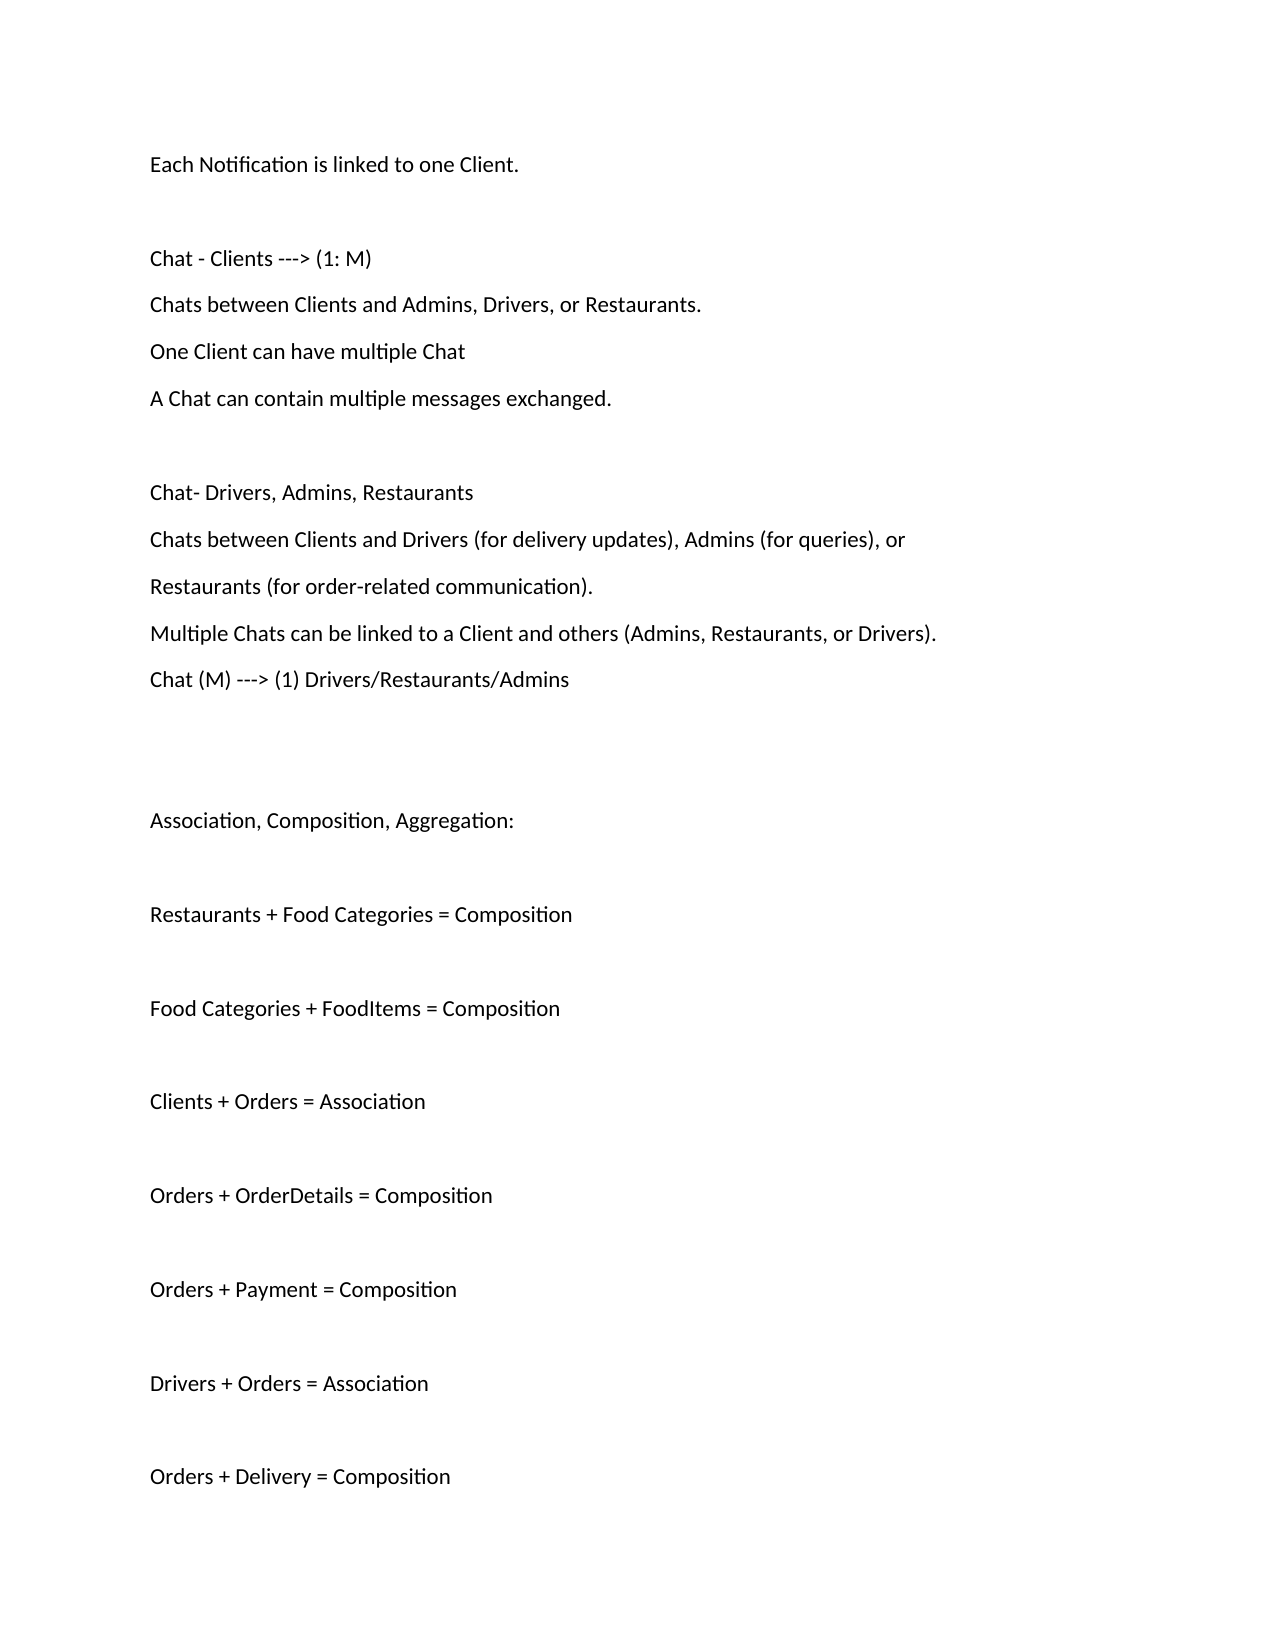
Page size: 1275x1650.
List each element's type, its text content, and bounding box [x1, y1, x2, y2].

text Chat (M) ---> (1) Drivers/Restaurants/Admins [150, 666, 1125, 694]
text Chat- Drivers, Admins, Restaurants [150, 478, 1125, 506]
text Restaurants (for order-related communication). [150, 572, 1125, 600]
text Drivers + Orders = Association [150, 1369, 1125, 1397]
text Orders + OrderDetails = Composition [150, 1181, 1125, 1209]
text One Client can have multiple Chat [150, 337, 1125, 366]
text Food Categories + FoodItems = Composition [150, 994, 1125, 1022]
text Clients + Orders = Association [150, 1087, 1125, 1116]
text Association, Composition, Aggregation: [150, 806, 1125, 834]
text Restaurants + Food Categories = Composition [150, 900, 1125, 928]
text Each Notification is linked to one Client. [150, 150, 1125, 178]
text Chat - Clients ---> (1: M) [150, 244, 1125, 272]
text Orders + Payment = Composition [150, 1275, 1125, 1303]
text A Chat can contain multiple messages exchanged. [150, 384, 1125, 412]
text Chats between Clients and Admins, Drivers, or Restaurants. [150, 291, 1125, 319]
text Multiple Chats can be linked to a Client and others (Admins, Restaurants, or Drivers). [150, 619, 1125, 647]
text Chats between Clients and Drivers (for delivery updates), Admins (for queries), or [150, 525, 1125, 553]
text Orders + Delivery = Composition [150, 1462, 1125, 1491]
